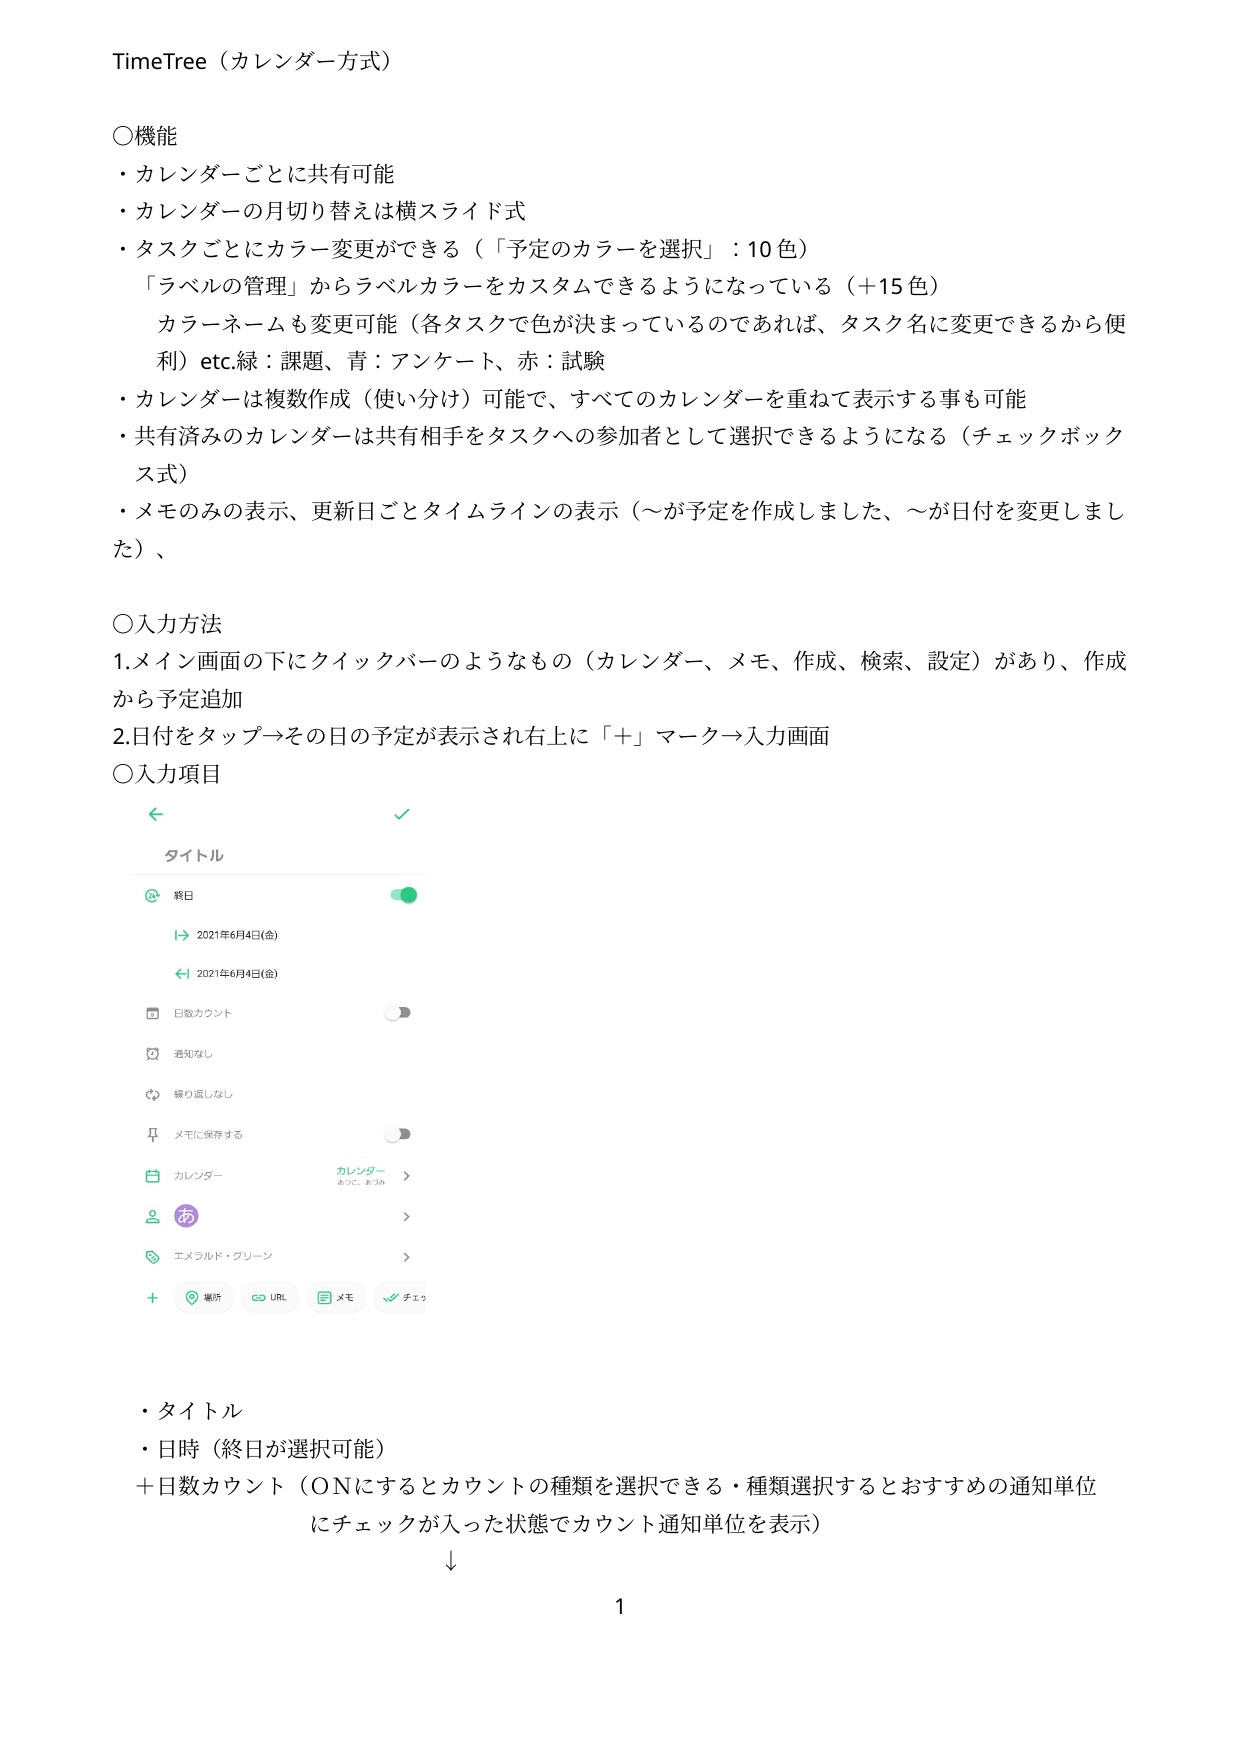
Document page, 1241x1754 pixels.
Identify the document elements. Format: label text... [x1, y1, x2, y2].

text ・カレンダーは複数作成（使い分け）可能で、すべてのカレンダーを重ねて表示する事も可能 [112, 379, 1128, 417]
text ・メモのみの表示、更新日ごとタイムラインの表示（～が予定を作成しました、～が日付を変更しました）、 [112, 492, 1128, 567]
text 2.日付をタップ→その日の予定が表示され右上に「＋」マーク→入力画面 [112, 717, 1128, 754]
text 〇入力項目 [112, 754, 1128, 792]
text ・カレンダーごとに共有可能 [112, 154, 1128, 192]
text 「ラベルの管理」からラベルカラーをカスタムできるようになっている（＋15色） [112, 267, 1128, 304]
text ＋日数カウント（ＯＮにするとカウントの種類を選択できる・種類選択するとおすすめの通知単位 [112, 1467, 1128, 1504]
text TimeTree（カレンダー方式） [112, 42, 1128, 79]
text ・共有済みのカレンダーは共有相手をタスクへの参加者として選択できるようになる（チェックボックス式） [112, 417, 1128, 492]
text カラーネームも変更可能（各タスクで色が決まっているのであれば、タスク名に変更できるから便利）etc.緑：課題、青：アンケート、赤：試験 [112, 304, 1128, 379]
text ・タスクごとにカラー変更ができる（「予定のカラーを選択」：10色） [112, 229, 1128, 267]
text 〇入力方法 [112, 604, 1128, 642]
text ・カレンダーの月切り替えは横スライド式 [112, 192, 1128, 229]
text 〇機能 [112, 117, 1128, 154]
text にチェックが入った状態でカウント通知単位を表示） [112, 1504, 1128, 1542]
text ↓ [112, 1542, 1128, 1579]
text ・日時（終日が選択可能） [112, 1429, 1128, 1467]
text 1.メイン画面の下にクイックバーのようなもの（カレンダー、メモ、作成、検索、設定）があり、作成から予定追加 [112, 642, 1128, 717]
text ・タイトル [112, 1392, 1128, 1429]
